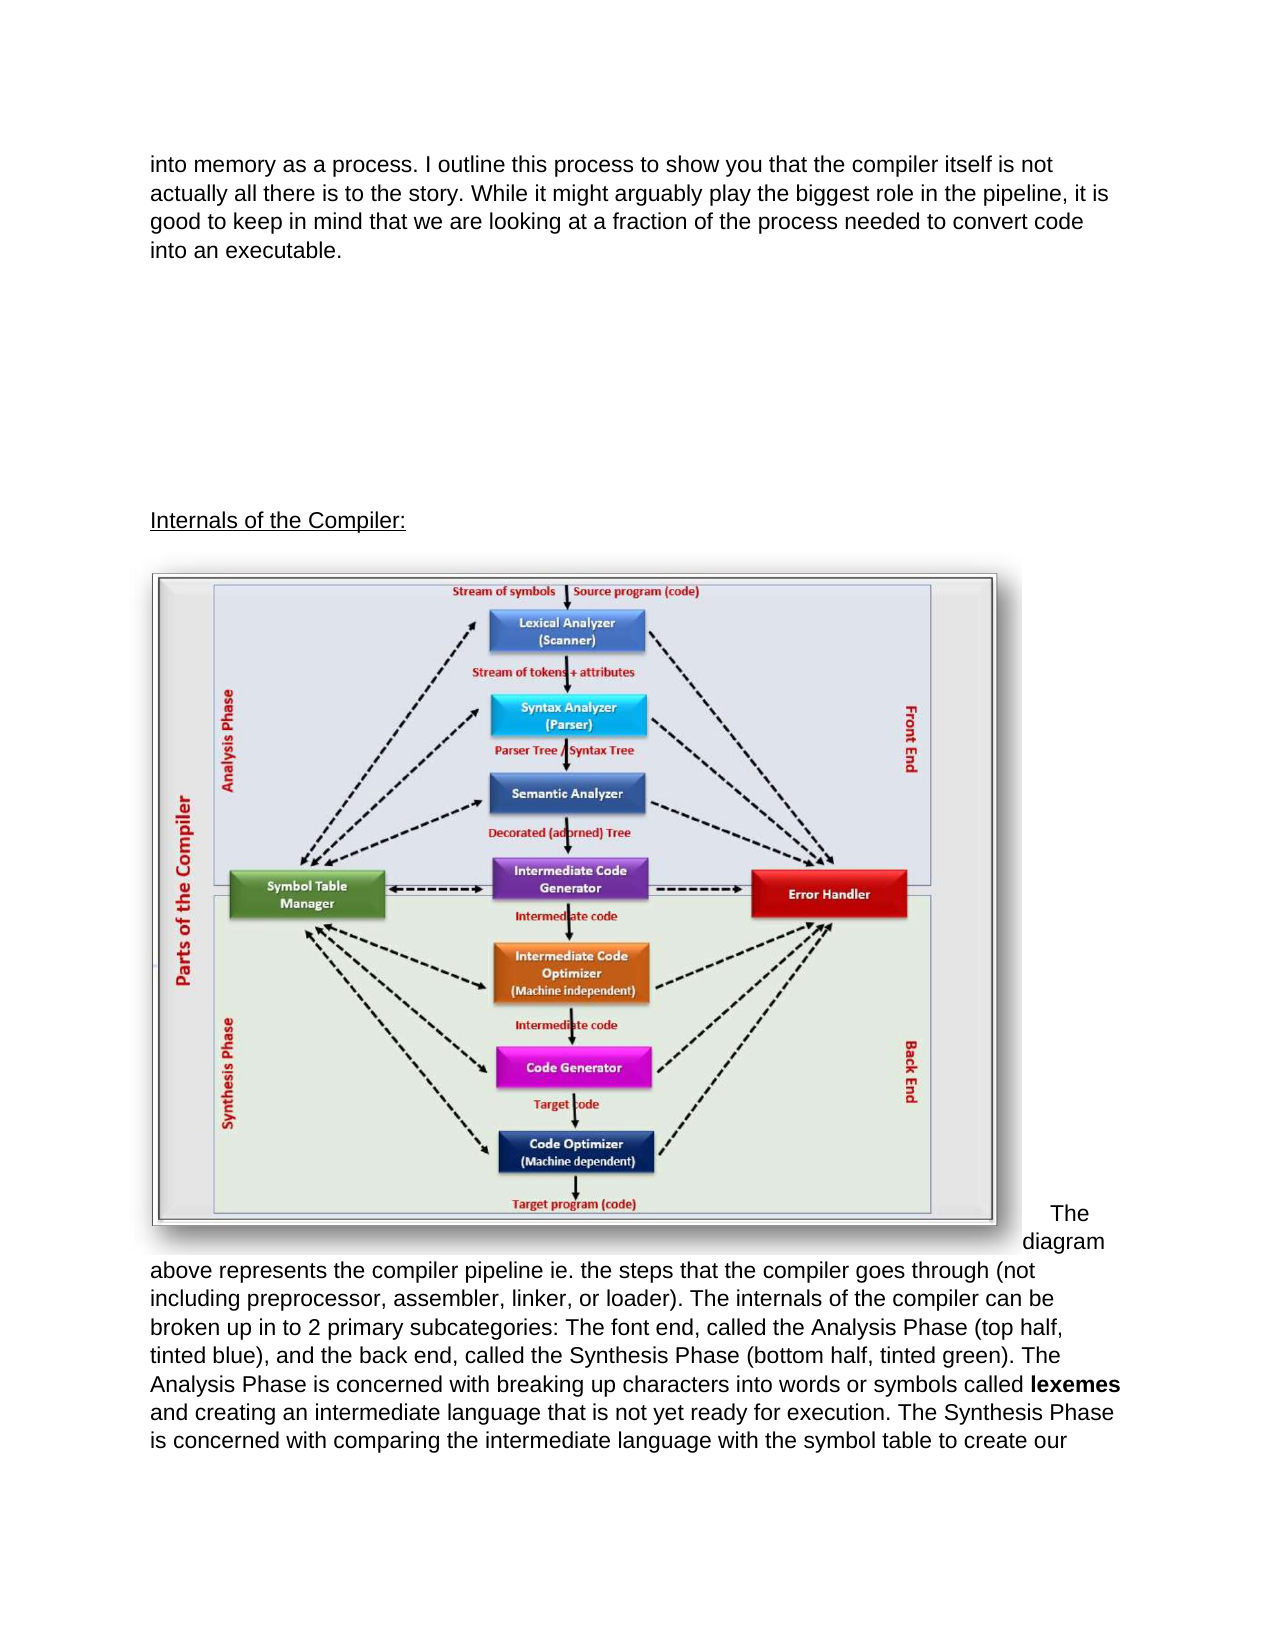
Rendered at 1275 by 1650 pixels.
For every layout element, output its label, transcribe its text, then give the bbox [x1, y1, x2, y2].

text Internals of the Compiler: [150, 507, 1125, 533]
picture [128, 547, 1022, 1255]
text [150, 1200, 1125, 1454]
